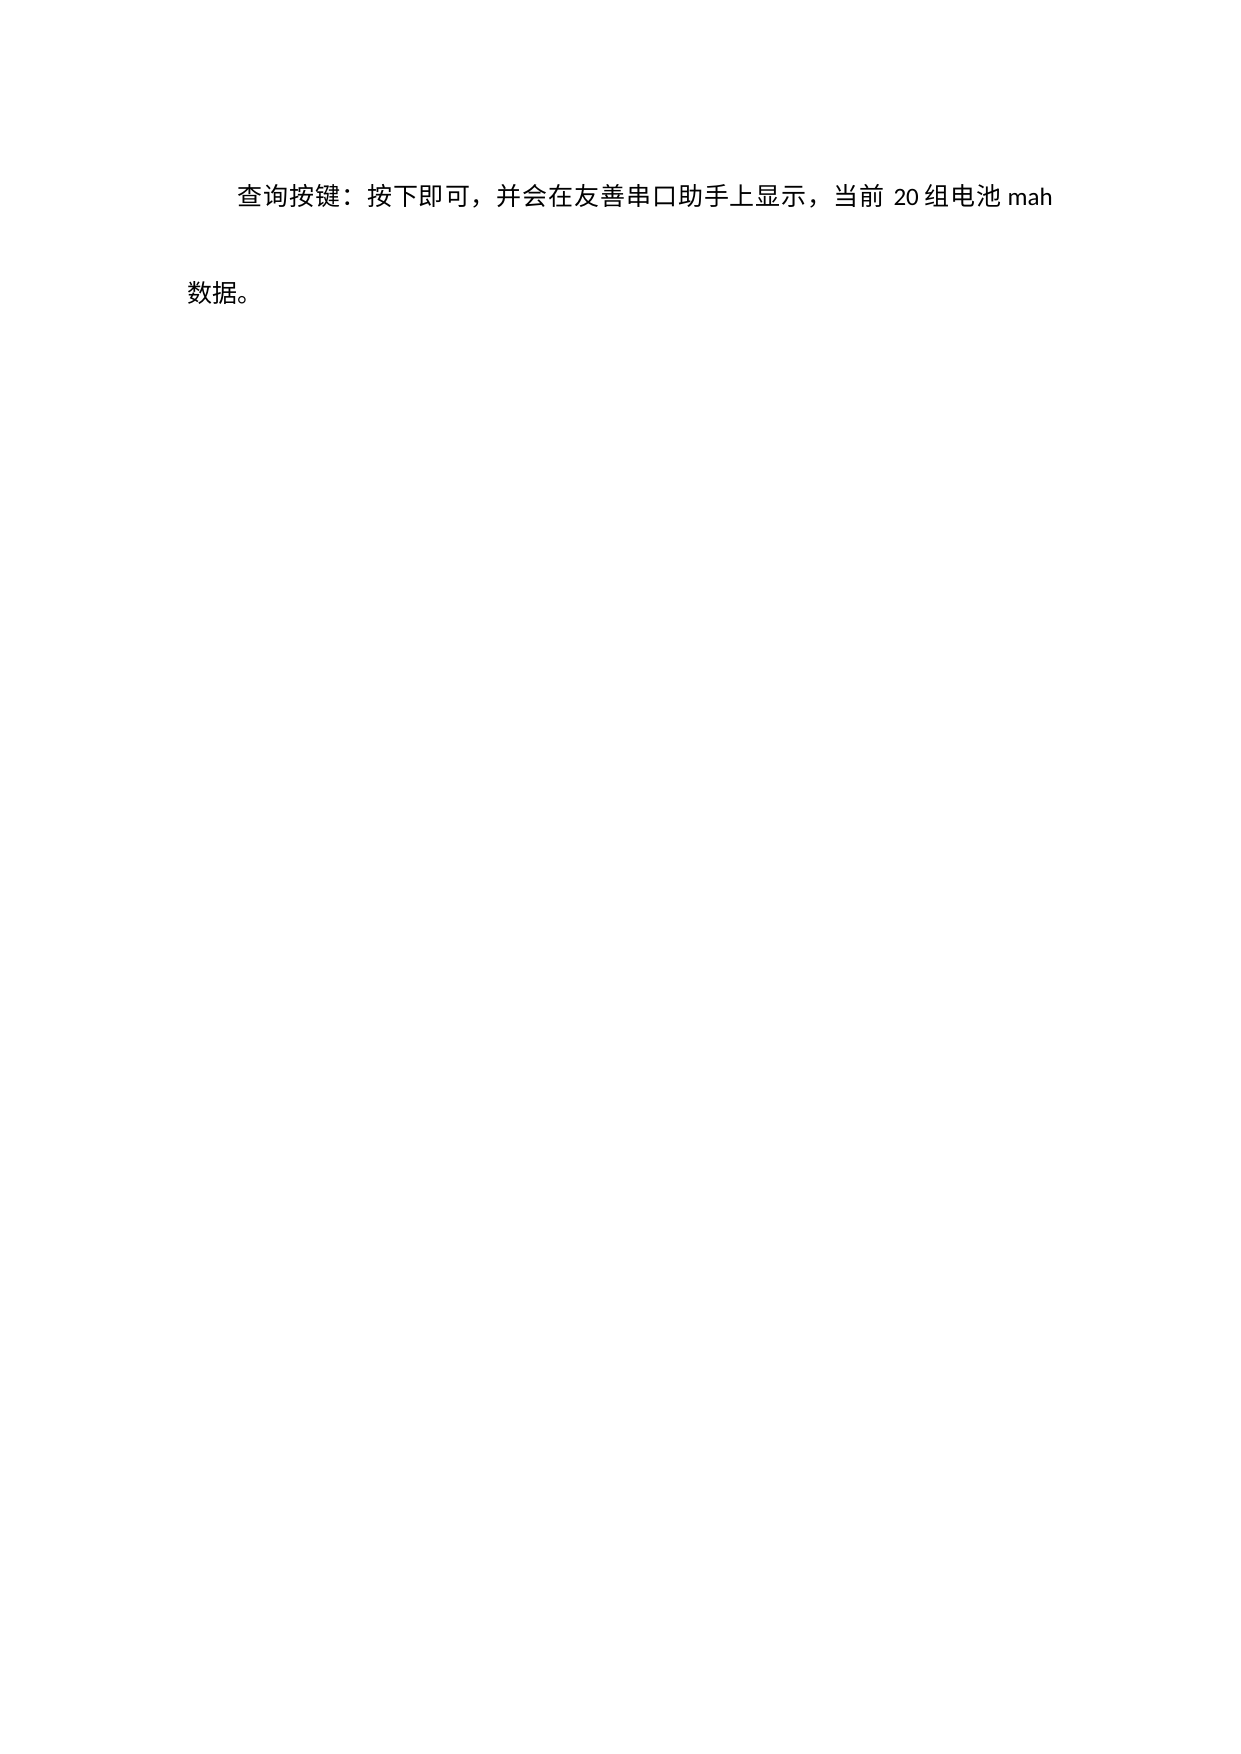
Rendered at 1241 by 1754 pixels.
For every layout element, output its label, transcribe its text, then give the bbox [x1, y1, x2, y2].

text 查询按键：按下即可，并会在友善串口助手上显示，当前20组电池mah数据。 [187, 162, 1053, 324]
